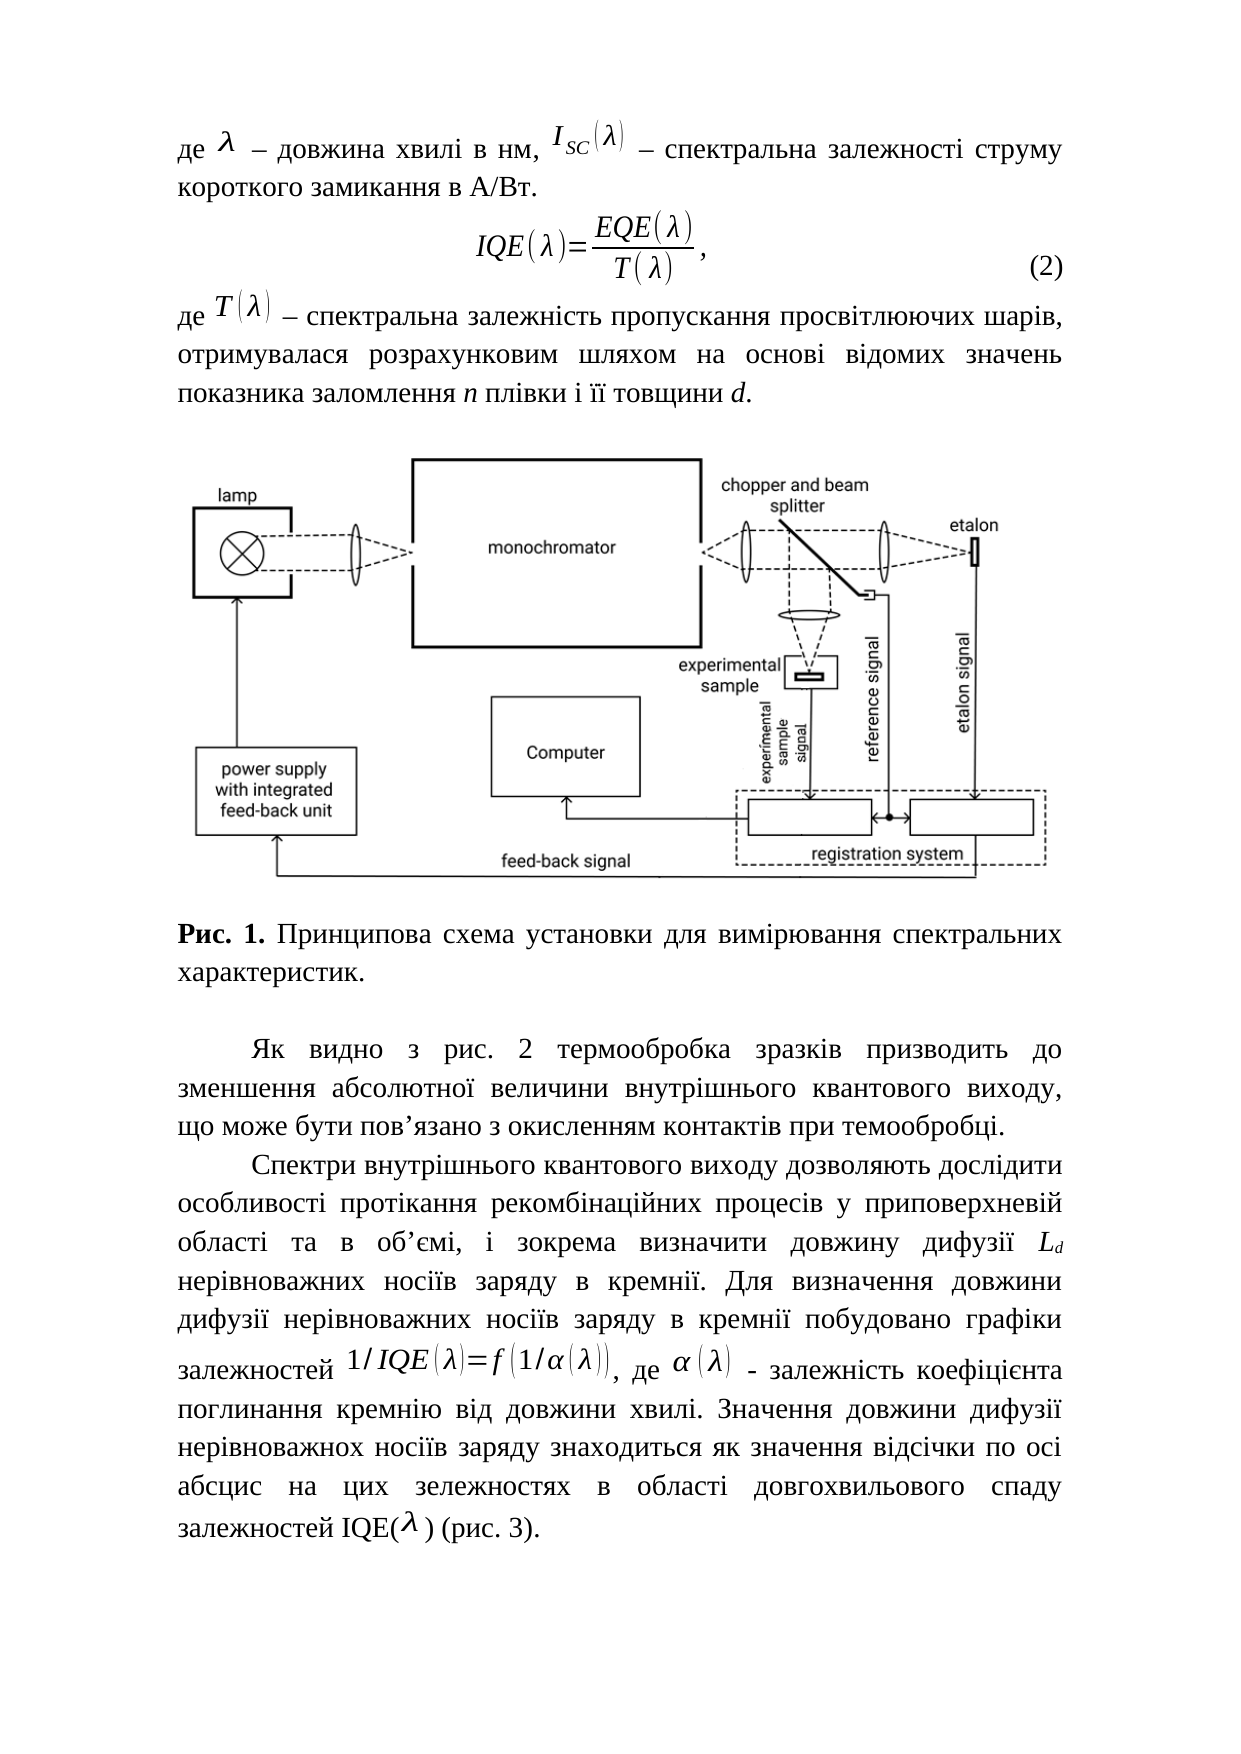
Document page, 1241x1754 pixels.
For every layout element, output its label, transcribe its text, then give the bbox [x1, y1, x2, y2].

text де – довжина хвилі в нм, – спектральна залежності струму короткого замикання в А/Вт. [177, 118, 1063, 203]
table_header [166, 208, 1018, 288]
text Спектри внутрішнього квантового виходу дозволяють дослідити особливості протікання рекомбінаційних процесів у приповерхневій області та в об’ємі, і зокрема визначити довжину дифузії Ld нерівноважних носіїв заряду в кремнії. Для визначення довжини дифузії нерівноважних носіїв заряду в кремнії побудовано графіки залежностей , де - залежність коефіцієнта поглинання кремнію від довжини хвилі. Значення довжини дифузії нерівноважнох носіїв заряду знаходиться як значення відсічки по осі абсцис на цих зележностях в області довгохвильового спаду залежностей IQE() (рис. 3). [177, 1147, 1063, 1544]
picture [177, 452, 1063, 912]
text Як видно з рис. 2 термообробка зразків призводить до зменшення абсолютної величини внутрішнього квантового виходу, що може бути пов’язано з окисленням контактів при темообробці. [177, 1031, 1063, 1142]
text Рис. 1. Принципова схема установки для вимірювання спектральних характеристик. [177, 916, 1063, 988]
table_header (2) [1018, 208, 1074, 288]
text де – спектральна залежність пропускання просвітлюючих шарів, отримувалася розрахунковим шляхом на основі відомих значень показника заломлення n плівки і її товщини d. [177, 288, 1063, 409]
